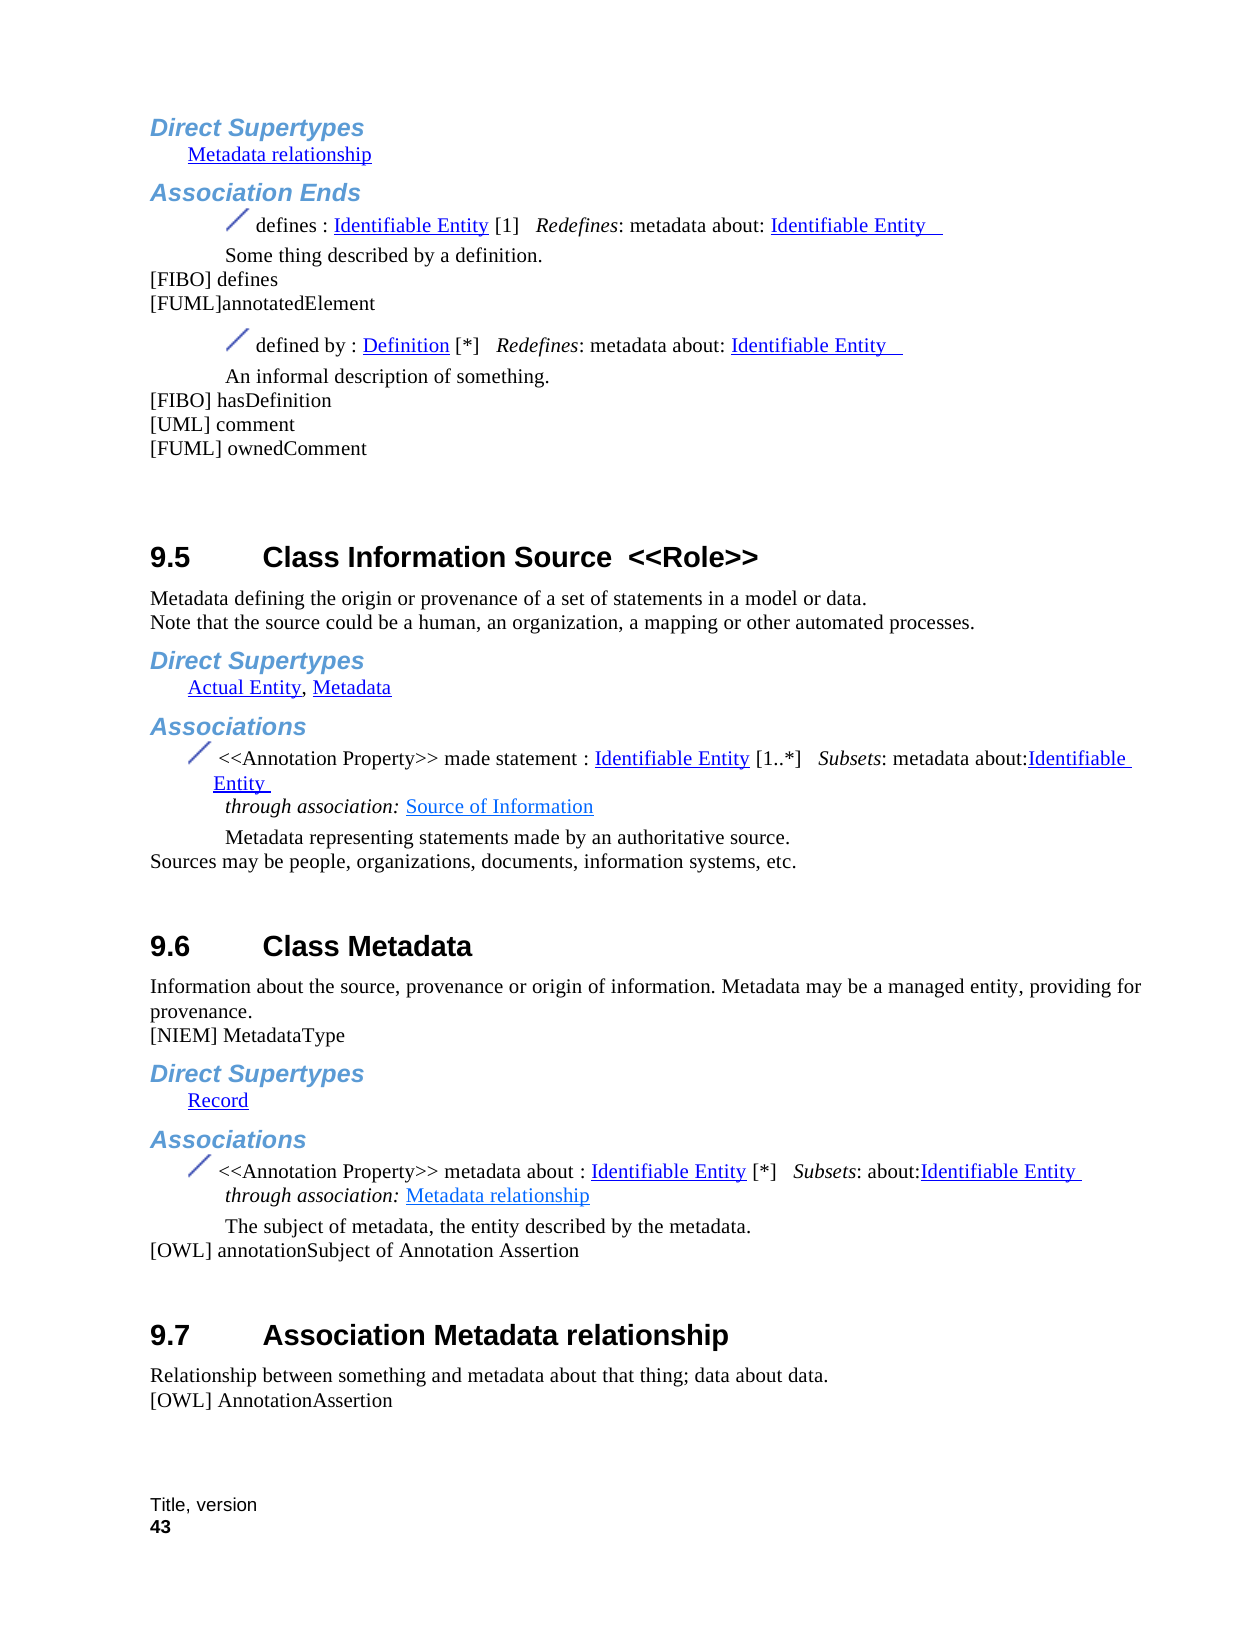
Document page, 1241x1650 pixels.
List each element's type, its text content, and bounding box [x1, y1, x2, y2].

text Some thing described by a definition. [FIBO] defines [FUML]annotatedElement [150, 243, 1165, 315]
text through association: Metadata relationship [150, 1183, 1165, 1207]
text through association: Source of Information [150, 794, 1165, 818]
text defined by : Definition [*] Redefines: metadata about: Identifiable Entity [150, 328, 1165, 357]
text defines : Identifiable Entity [1] Redefines: metadata about: Identifiable Entity [150, 207, 1165, 237]
text Information about the source, provenance or origin of information. Metadata may be a managed entity, providing for provenance. [NIEM] MetadataType [150, 974, 1165, 1047]
subtitle Direct Supertypes [150, 646, 1165, 675]
picture [187, 740, 213, 766]
text <<Annotation Property>> made statement : Identifiable Entity [1..*] Subsets: metadata about:Identifiable Entity [187, 741, 1165, 794]
subtitle Class Information Source <<Role>> [150, 540, 1165, 573]
subtitle Class Metadata [150, 929, 1165, 962]
text <<Annotation Property>> metadata about : Identifiable Entity [*] Subsets: about:Identifiable Entity [187, 1154, 1165, 1183]
text Metadata relationship [187, 142, 1165, 166]
text Relationship between something and metadata about that thing; data about data. [OWL] AnnotationAssertion [150, 1363, 1165, 1459]
text Actual Entity, Metadata [187, 675, 1165, 699]
text Metadata defining the origin or provenance of a set of statements in a model or data. Note that the source could be a human, an organization, a mapping or other automated processes. [150, 585, 1165, 633]
subtitle Association Metadata relationship [150, 1318, 1165, 1351]
text An informal description of something. [FIBO] hasDefinition [UML] comment [FUML] ownedComment [150, 363, 1165, 484]
text The subject of metadata, the entity described by the metadata. [OWL] annotationSubject of Annotation Assertion [150, 1214, 1165, 1262]
picture [225, 207, 251, 233]
text Metadata representing statements made by an authoritative source. Sources may be people, organizations, documents, information systems, etc. [150, 825, 1165, 873]
subtitle Associations [150, 1125, 1165, 1154]
subtitle Direct Supertypes [150, 1059, 1165, 1088]
text Record [187, 1088, 1165, 1112]
picture [187, 1153, 213, 1179]
subtitle Association Ends [150, 178, 1165, 207]
subtitle Associations [150, 712, 1165, 741]
picture [225, 327, 251, 353]
subtitle Direct Supertypes [150, 112, 1165, 142]
